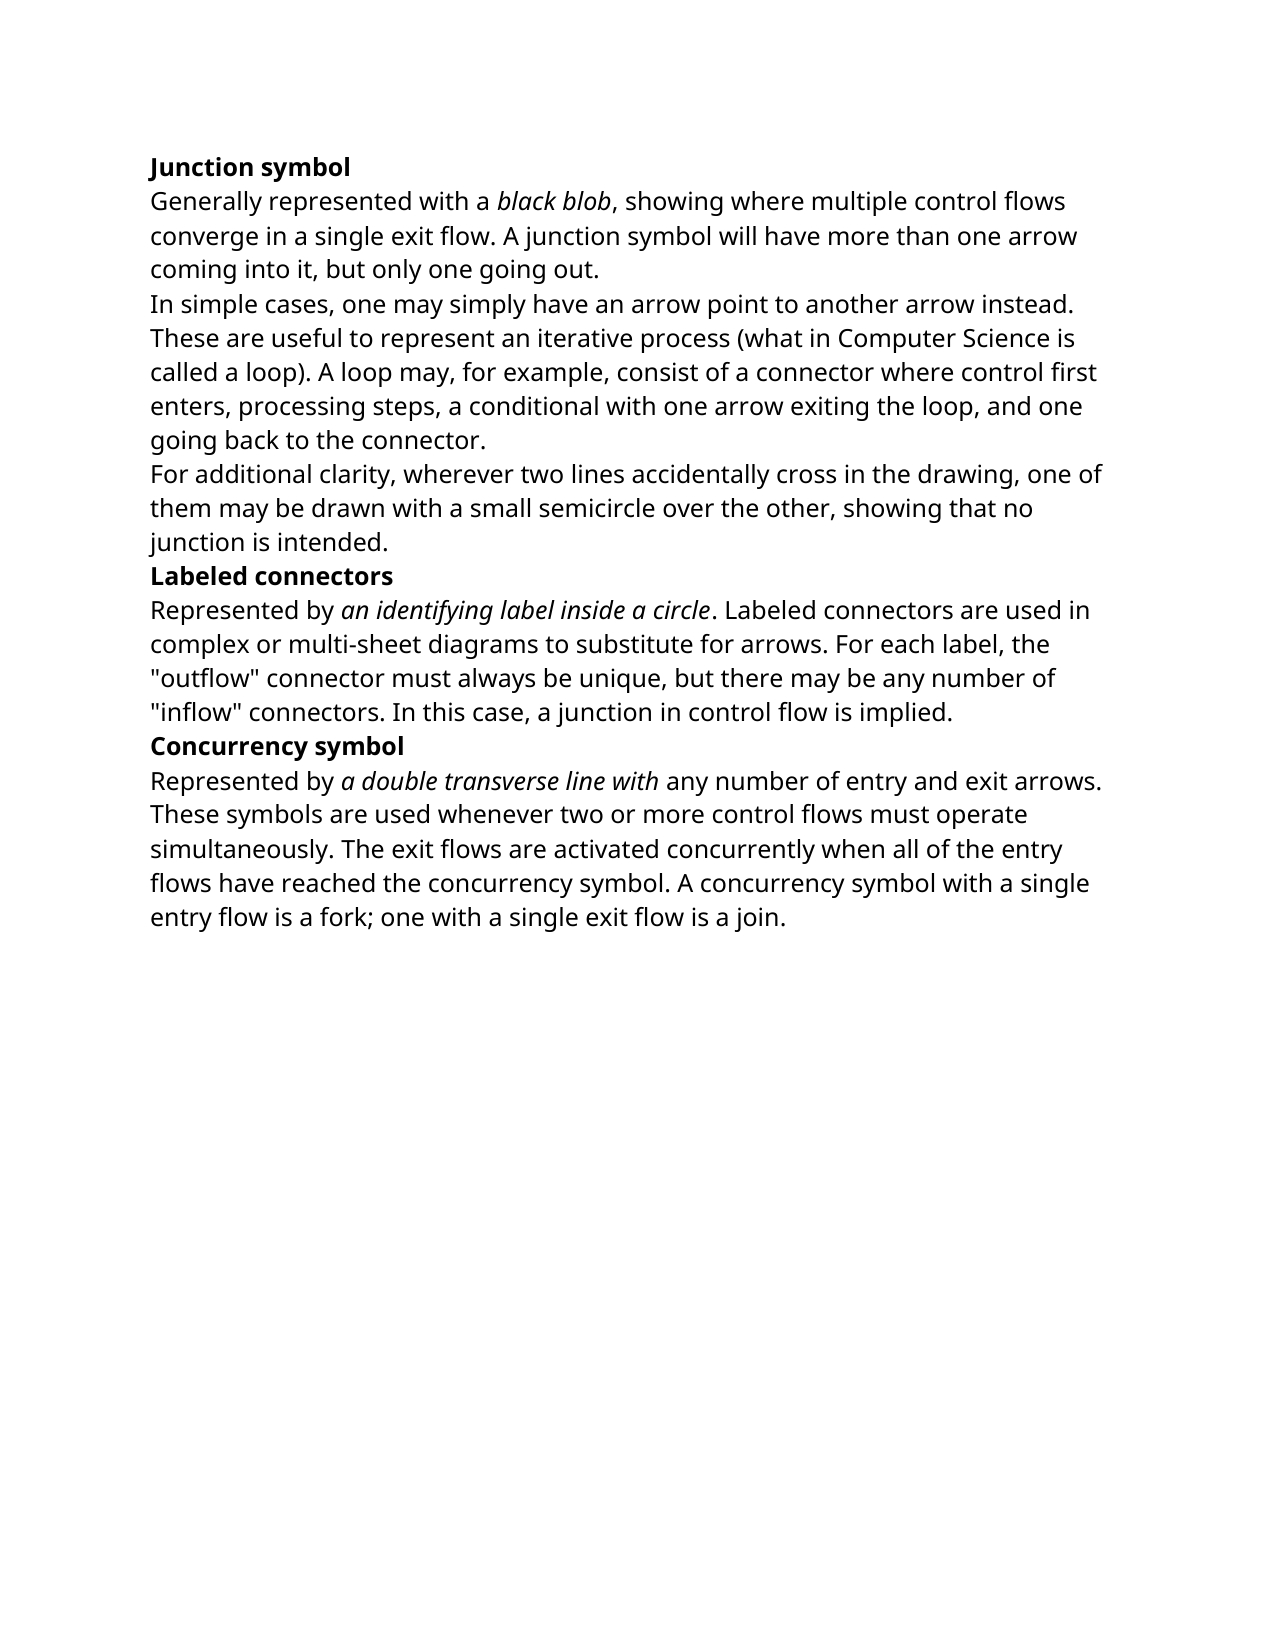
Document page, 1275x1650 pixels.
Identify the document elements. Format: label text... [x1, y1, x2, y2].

text Generally represented with a black blob, showing where multiple control flows converge in a single exit flow. A junction symbol will have more than one arrow coming into it, but only one going out. [150, 184, 1125, 286]
text Junction symbol [150, 150, 1125, 184]
text Represented by a double transverse line with any number of entry and exit arrows. These symbols are used whenever two or more control flows must operate simultaneously. The exit flows are activated concurrently when all of the entry flows have reached the concurrency symbol. A concurrency symbol with a single entry flow is a fork; one with a single exit flow is a join. [150, 763, 1125, 933]
text Represented by an identifying label inside a circle. Labeled connectors are used in complex or multi-sheet diagrams to substitute for arrows. For each label, the "outflow" connector must always be unique, but there may be any number of "inflow" connectors. In this case, a junction in control flow is implied. [150, 593, 1125, 729]
text Concurrency symbol [150, 729, 1125, 763]
text For additional clarity, wherever two lines accidentally cross in the drawing, one of them may be drawn with a small semicircle over the other, showing that no junction is intended. [150, 457, 1125, 559]
text Labeled connectors [150, 559, 1125, 593]
text In simple cases, one may simply have an arrow point to another arrow instead. These are useful to represent an iterative process (what in Computer Science is called a loop). A loop may, for example, consist of a connector where control first enters, processing steps, a conditional with one arrow exiting the loop, and one going back to the connector. [150, 286, 1125, 457]
